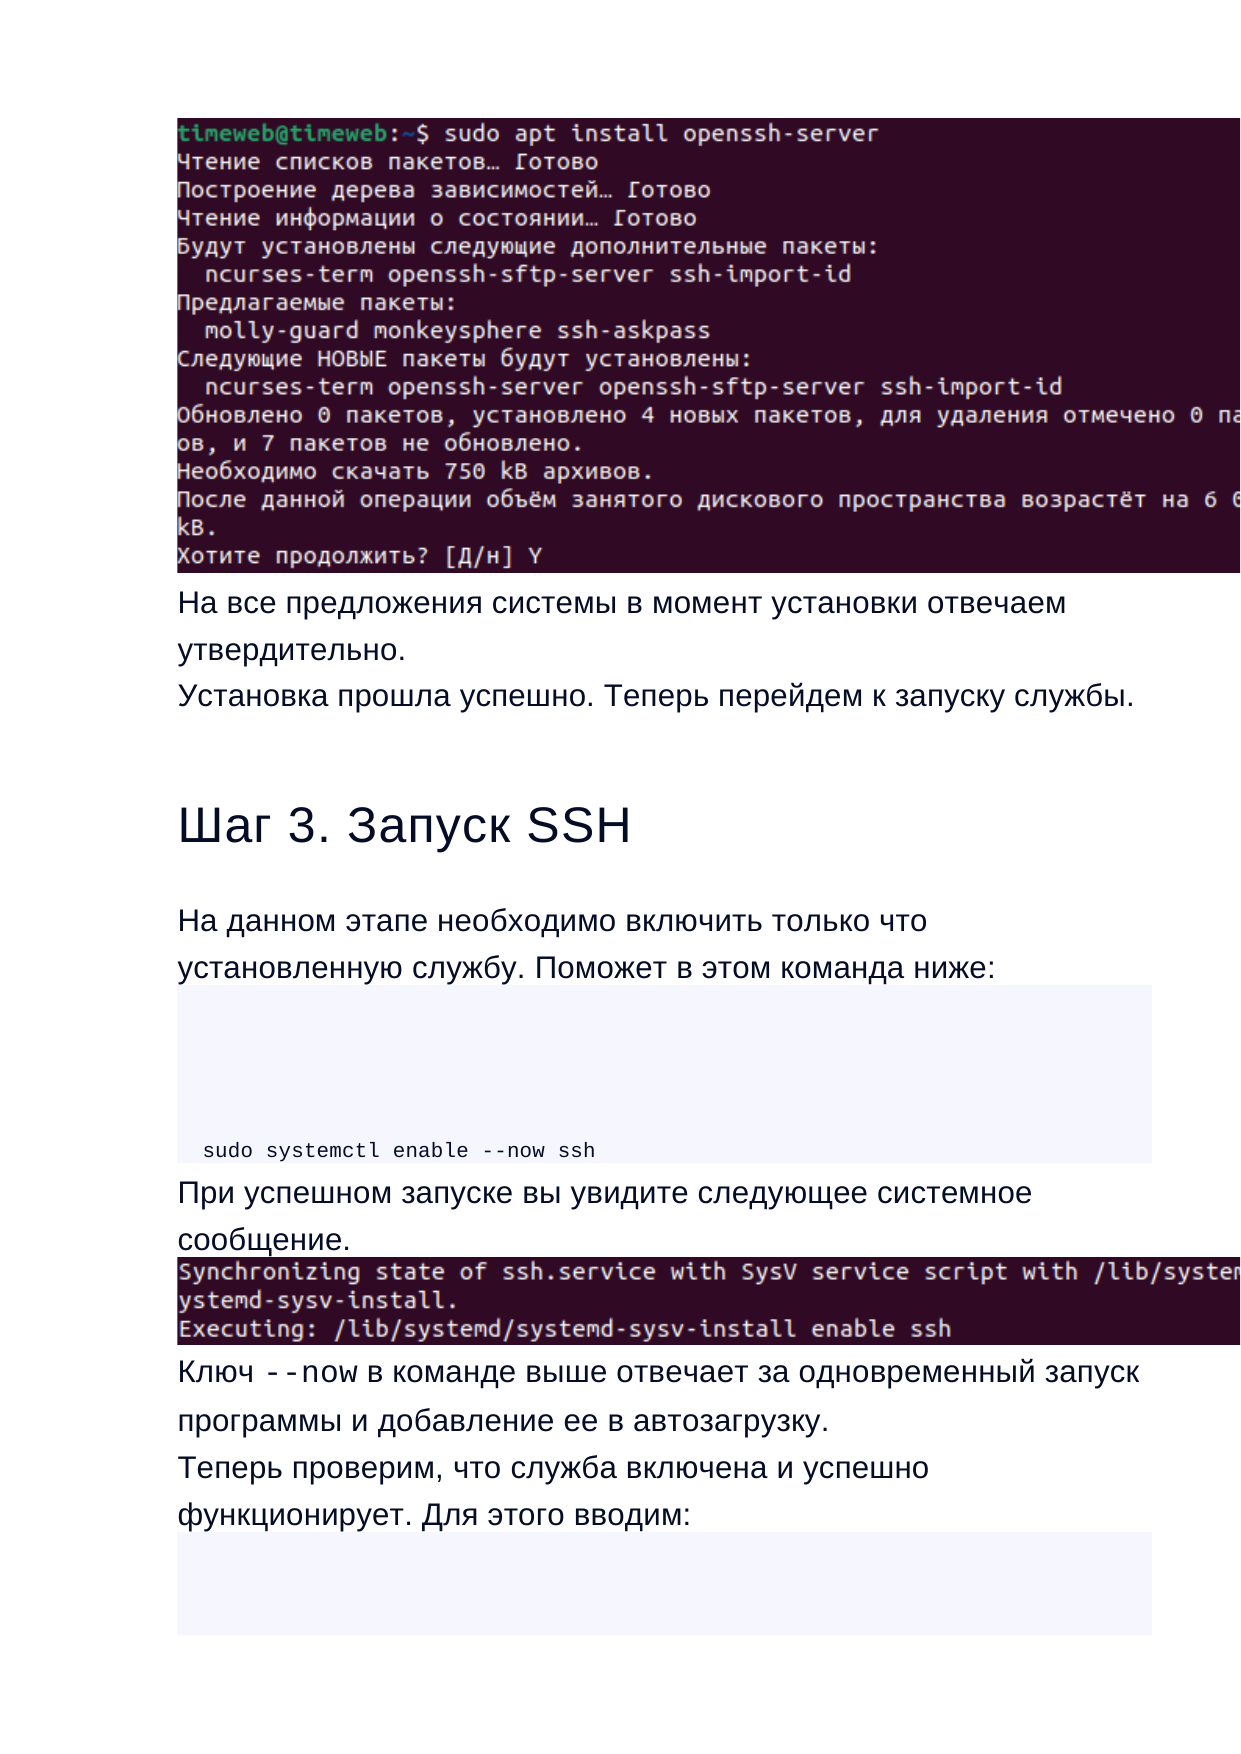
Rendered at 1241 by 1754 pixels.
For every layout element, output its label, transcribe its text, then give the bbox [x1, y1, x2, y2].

text При успешном запуске вы увидите следующее системное сообщение. [177, 1163, 1152, 1257]
text На все предложения системы в момент установки отвечаем утвердительно. [177, 573, 1152, 667]
text sudo systemctl enable --now ssh [177, 1140, 1152, 1163]
text На данном этапе необходимо включить только что установленную службу. Поможет в этом команда ниже: [177, 891, 1152, 985]
picture [177, 118, 1241, 573]
text Теперь проверим, что служба включена и успешно функционирует. Для этого вводим: [177, 1438, 1152, 1532]
text Установка прошла успешно. Теперь перейдем к запуску службы. [177, 667, 1152, 713]
text Шаг 3. Запуск SSH [177, 788, 1152, 853]
picture [177, 1257, 1241, 1345]
text Ключ --now в команде выше отвечает за одновременный запуск программы и добавление ее в автозагрузку. [177, 1345, 1152, 1438]
